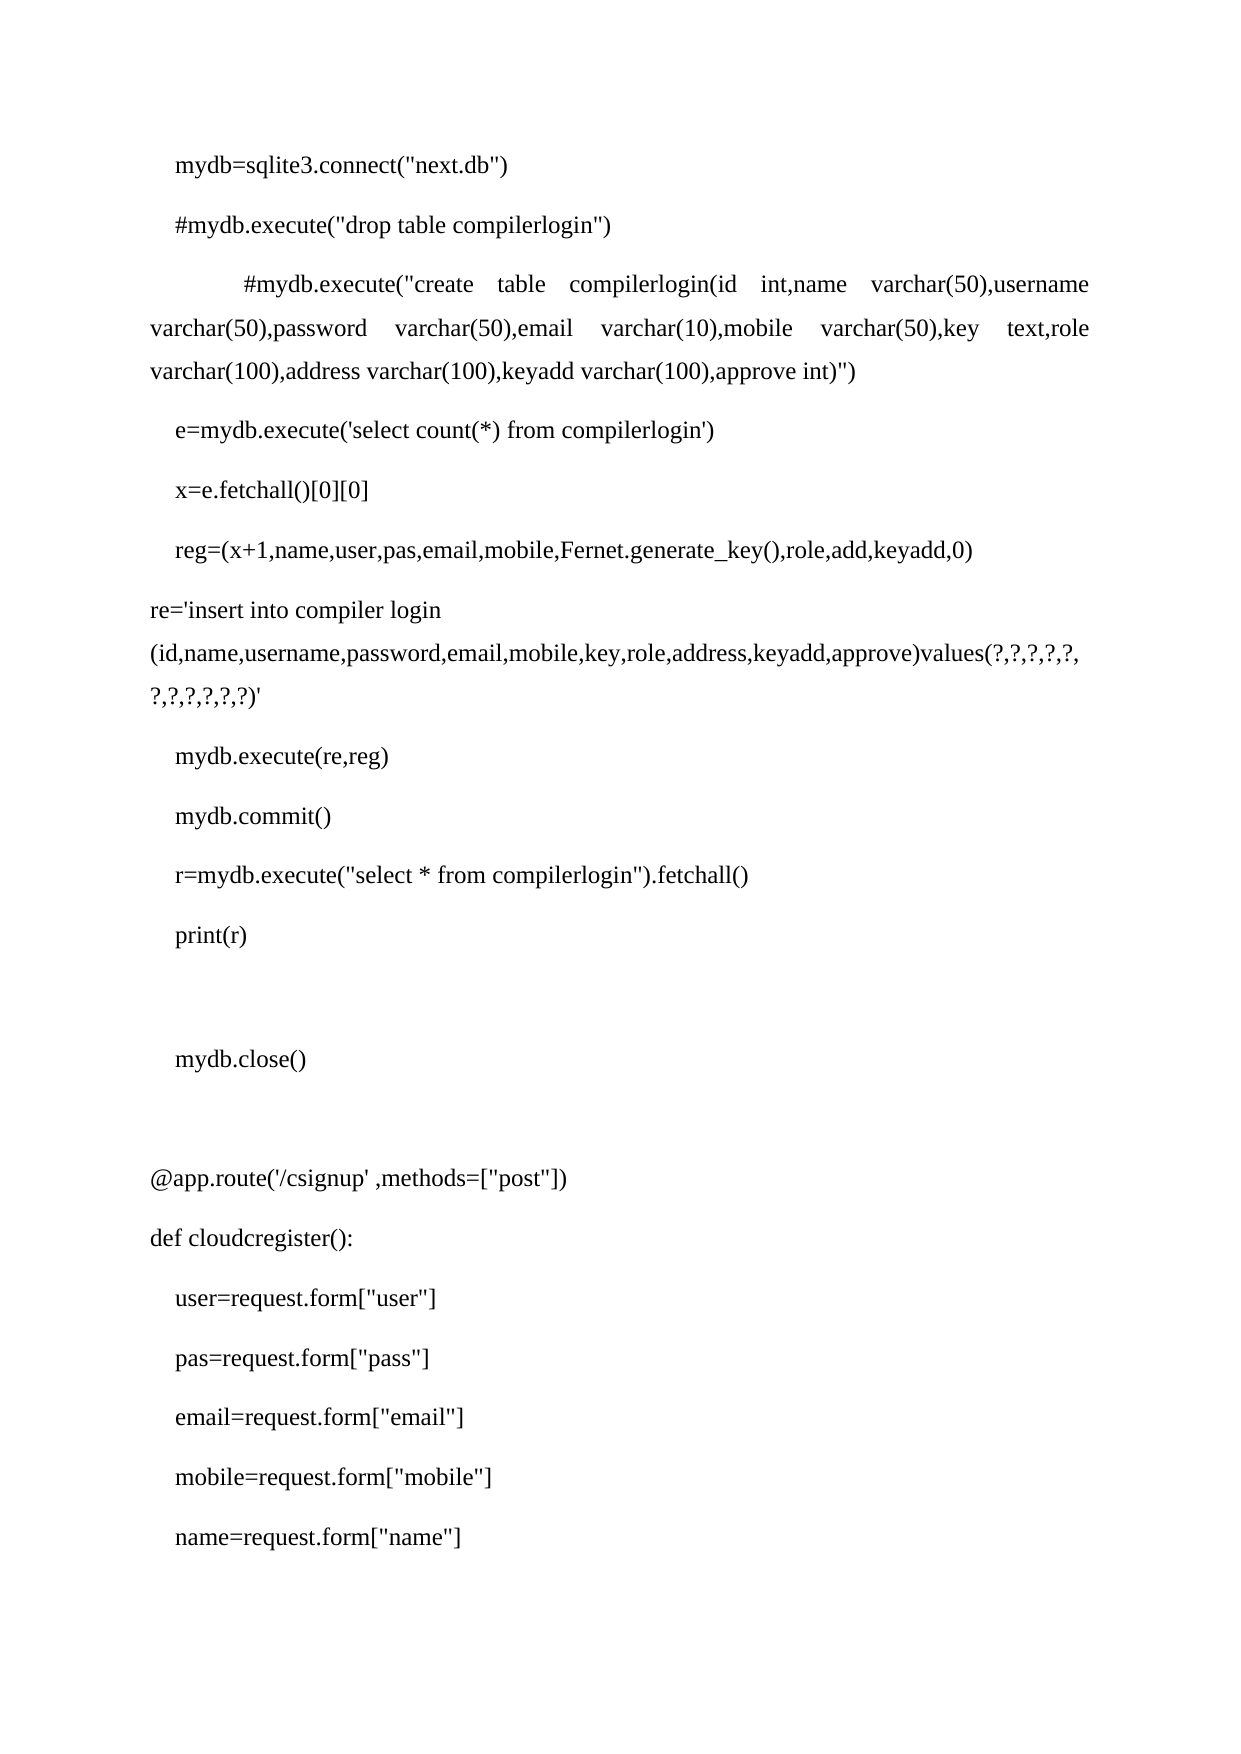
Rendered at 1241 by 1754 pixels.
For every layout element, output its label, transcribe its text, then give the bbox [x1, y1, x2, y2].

text reg=(x+1,name,user,pas,email,mobile,Fernet.generate_key(),role,add,keyadd,0) [150, 535, 1090, 564]
text mydb.execute(re,reg) [150, 741, 1090, 770]
text #mydb.execute("drop table compilerlogin") [150, 210, 1090, 238]
text name=request.form["name"] [150, 1522, 1090, 1551]
text mydb.commit() [150, 801, 1090, 829]
text r=mydb.execute("select * from compilerlogin").fetchall() [150, 861, 1090, 889]
text def cloudcregister(): [150, 1223, 1090, 1252]
text print(r) [150, 920, 1090, 949]
text re='insert into compiler login (id,name,username,password,email,mobile,key,role,address,keyadd,approve)values(?,?,?,?,?,?,?,?,?,?,?)' [150, 595, 1090, 710]
text x=e.fetchall()[0][0] [150, 475, 1090, 504]
text user=request.form["user"] [150, 1283, 1090, 1312]
text mydb.close() [150, 1044, 1090, 1072]
text e=mydb.execute('select count(*) from compilerlogin') [150, 416, 1090, 444]
text email=request.form["email"] [150, 1402, 1090, 1431]
text mobile=request.form["mobile"] [150, 1462, 1090, 1491]
text mydb=sqlite3.connect("next.db") [150, 150, 1090, 179]
text @app.route('/csignup' ,methods=["post"]) [150, 1163, 1090, 1192]
text pas=request.form["pass"] [150, 1343, 1090, 1371]
text #mydb.execute("create table compilerlogin(id int,name varchar(50),username varchar(50),password varchar(50),email varchar(10),mobile varchar(50),key text,role varchar(100),address varchar(100),keyadd varchar(100),approve int)") [150, 269, 1090, 384]
